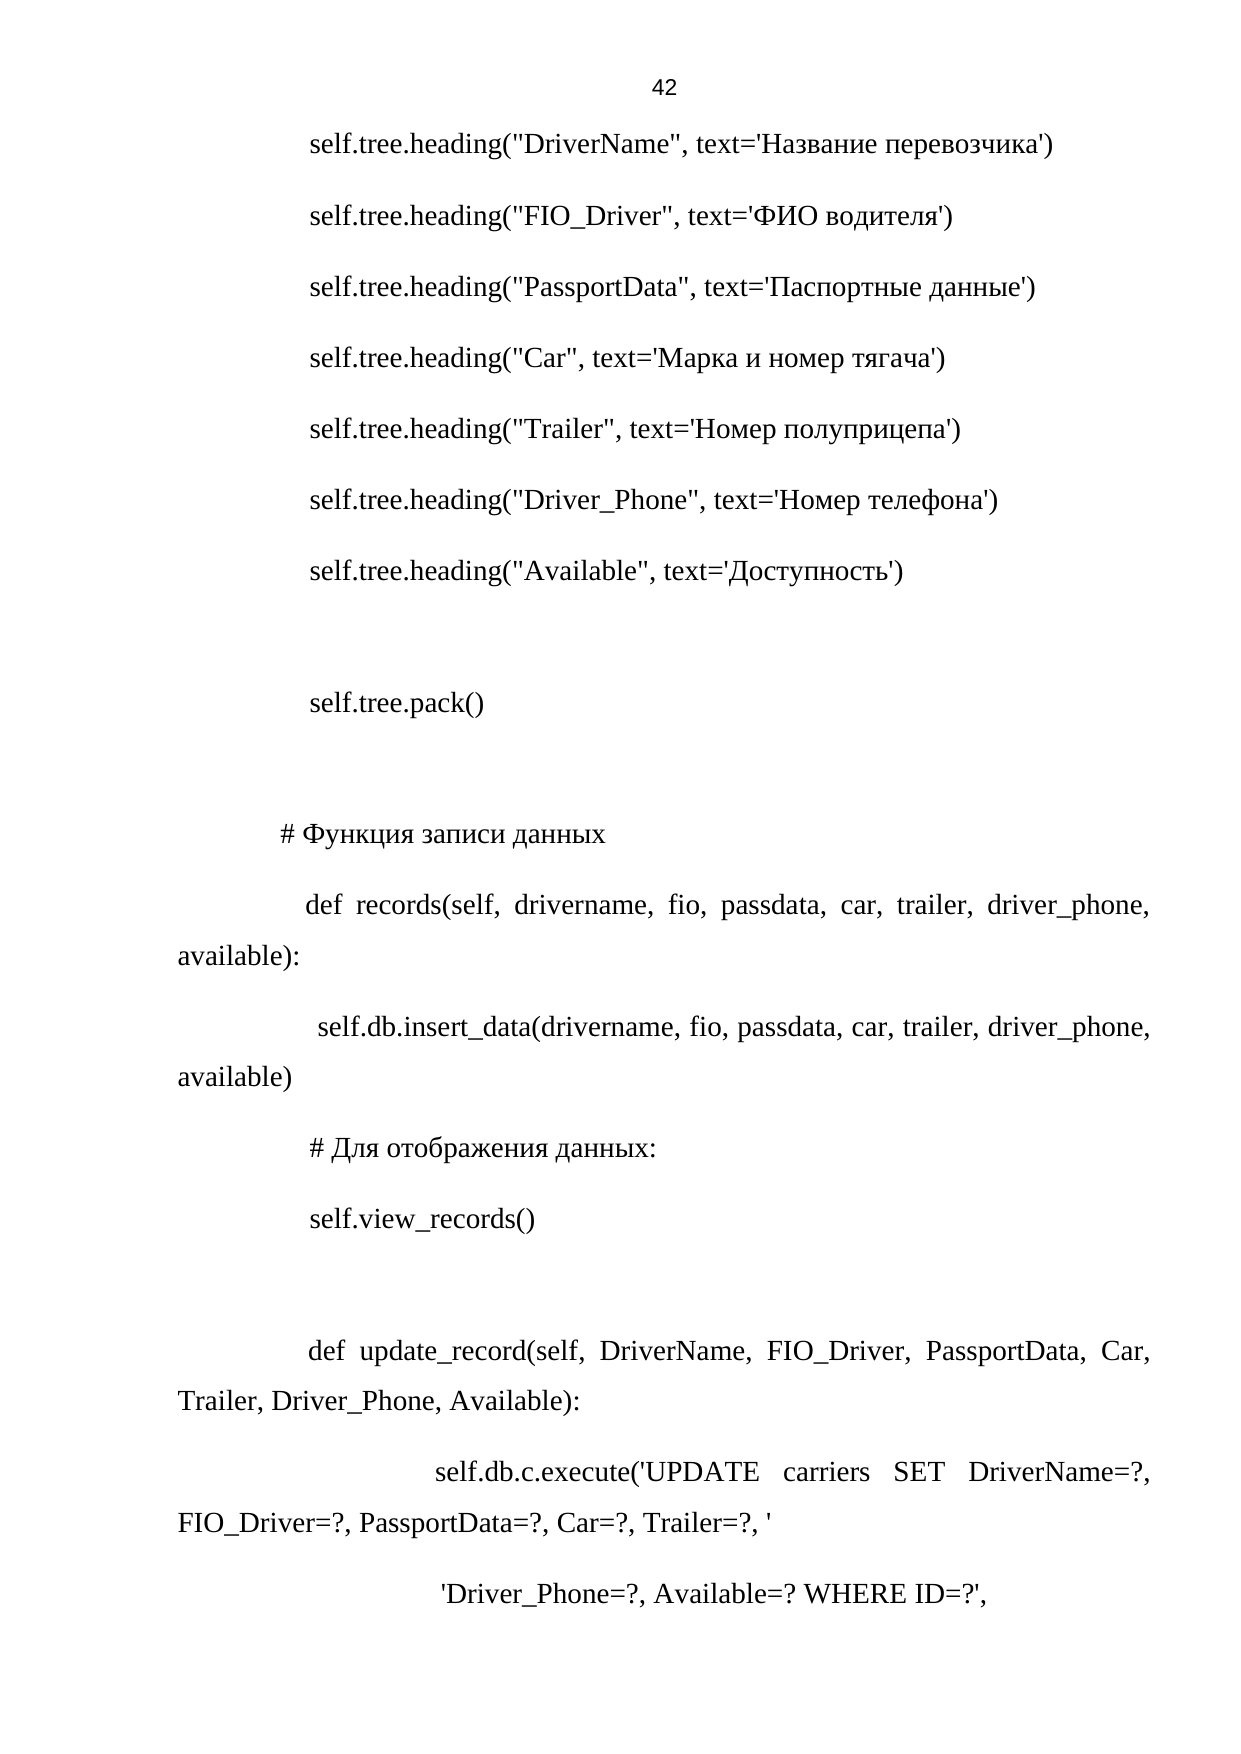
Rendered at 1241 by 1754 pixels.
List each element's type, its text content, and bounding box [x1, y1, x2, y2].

list self.tree.heading("Trailer", text='Номер полуприцепа') [177, 411, 1152, 445]
list self.tree.pack() [177, 685, 1152, 718]
list self.view_records() [177, 1202, 1152, 1235]
list self.db.c.execute('UPDATE carriers SET DriverName=?, FIO_Driver=?, PassportData=?, Car=?, Trailer=?, ' [177, 1454, 1152, 1538]
list self.tree.heading("Driver_Phone", text='Номер телефона') [177, 482, 1152, 516]
list self.tree.heading("FIO_Driver", text='ФИО водителя') [177, 198, 1152, 231]
list 'Driver_Phone=?, Available=? WHERE ID=?', [177, 1576, 1152, 1609]
list self.tree.heading("DriverName", text='Название перевозчика') [177, 127, 1152, 160]
list self.tree.heading("Car", text='Марка и номер тягача') [177, 340, 1152, 373]
list def update_record(self, DriverName, FIO_Driver, PassportData, Car, Trailer, Driver_Phone, Available): [177, 1333, 1152, 1417]
list self.tree.heading("PassportData", text='Паспортные данные') [177, 269, 1152, 302]
list self.tree.heading("Available", text='Доступность') [177, 553, 1152, 587]
list # Функция записи данных [177, 816, 1152, 850]
list # Для отображения данных: [177, 1130, 1152, 1164]
list def records(self, drivername, fio, passdata, car, trailer, driver_phone, available): [177, 887, 1152, 971]
list self.db.insert_data(drivername, fio, passdata, car, trailer, driver_phone, available) [177, 1009, 1152, 1093]
